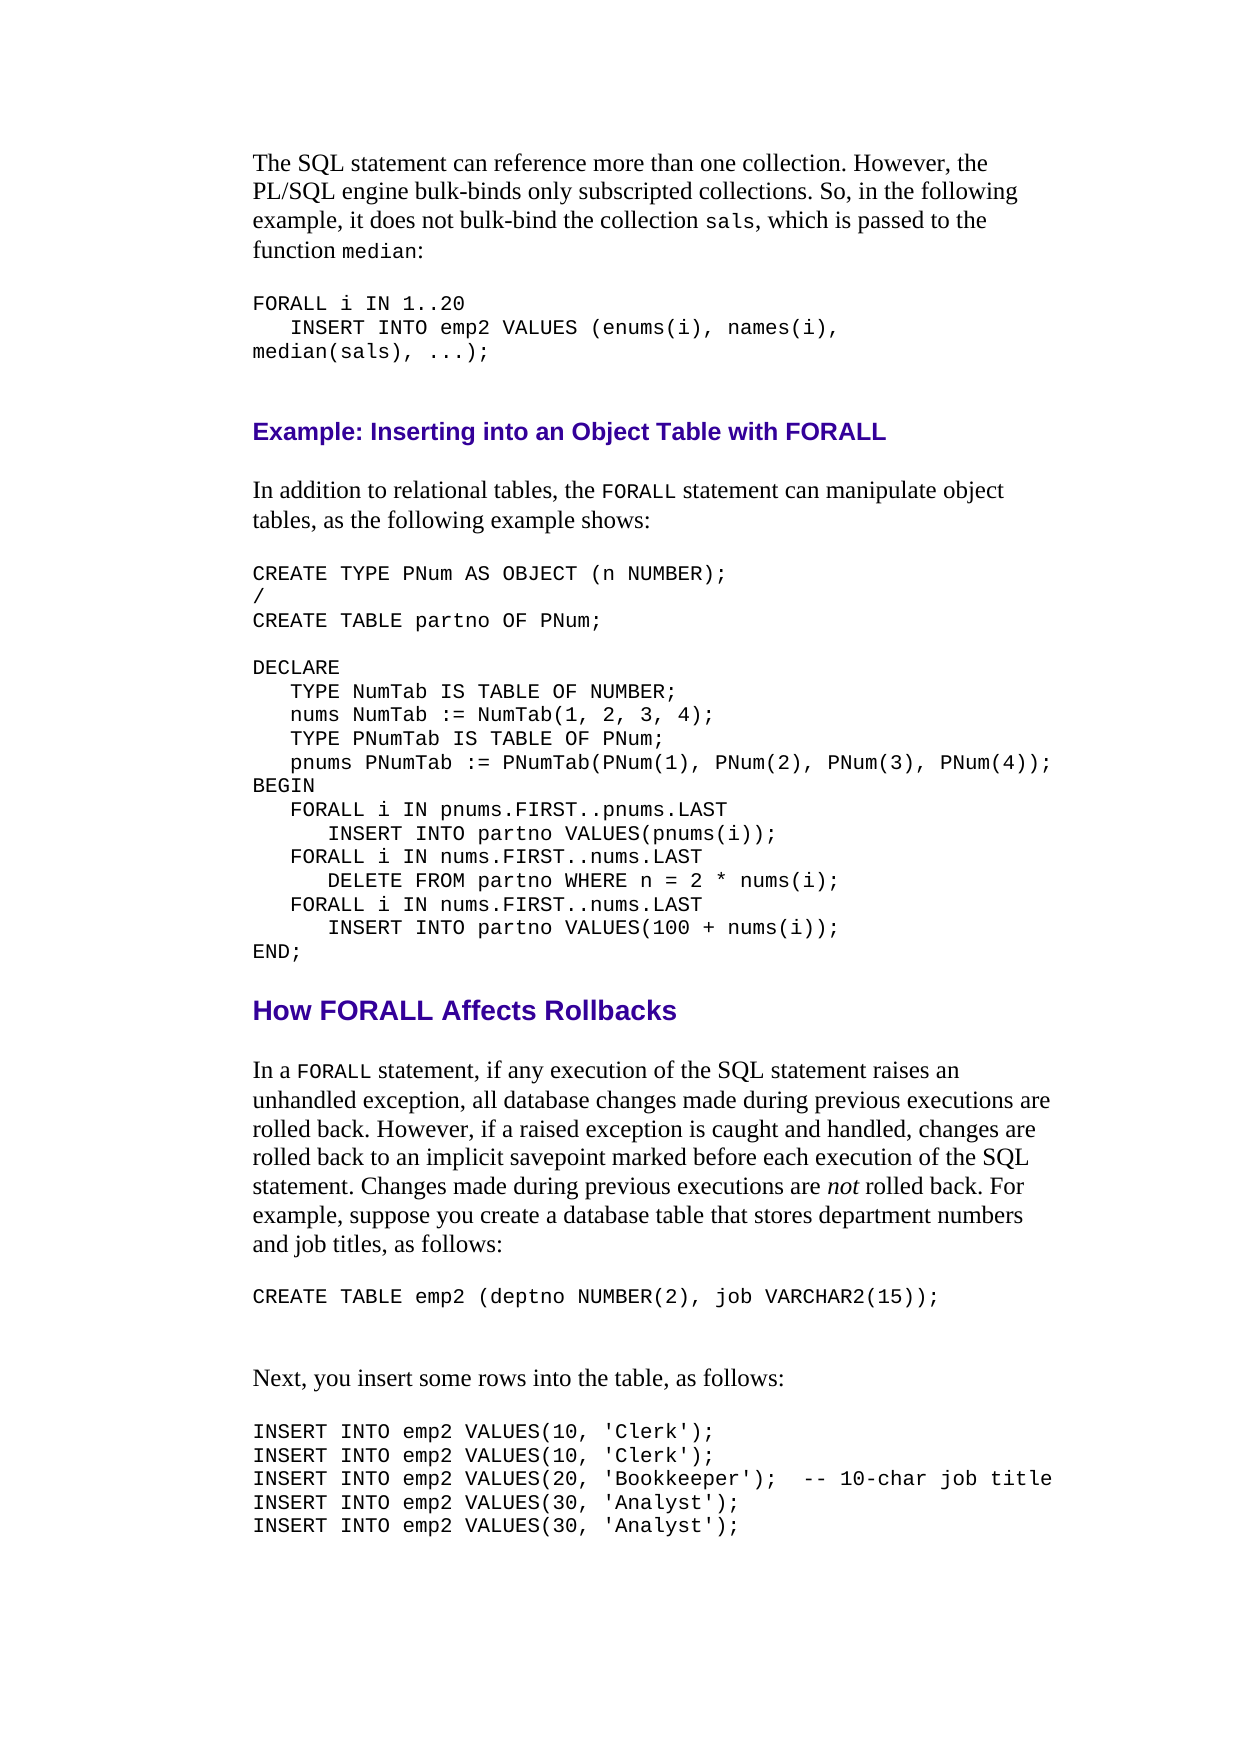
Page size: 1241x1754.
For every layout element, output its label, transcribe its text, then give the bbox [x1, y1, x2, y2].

text FORALL i IN nums.FIRST..nums.LAST [252, 894, 1063, 917]
text INSERT INTO emp2 VALUES(10, 'Clerk'); [252, 1421, 1063, 1444]
text Next, you insert some rows into the table, as follows: [252, 1363, 1063, 1392]
text In a FORALL statement, if any execution of the SQL statement raises an unhandled exception, all database changes made during previous executions are rolled back. However, if a raised exception is caught and handled, changes are rolled back to an implicit savepoint marked before each execution of the SQL statement. Changes made during previous executions are not rolled back. For example, suppose you create a database table that stores department numbers and job titles, as follows: [252, 1055, 1063, 1257]
text FORALL i IN nums.FIRST..nums.LAST [252, 846, 1063, 870]
text pnums PNumTab := PNumTab(PNum(1), PNum(2), PNum(3), PNum(4)); [252, 752, 1063, 775]
text FORALL i IN 1..20 [252, 293, 1063, 317]
text In addition to relational tables, the FORALL statement can manipulate object tables, as the following example shows: [252, 475, 1063, 533]
text INSERT INTO emp2 VALUES(10, 'Clerk'); [252, 1444, 1063, 1468]
text BEGIN [252, 775, 1063, 799]
text CREATE TYPE PNum AS OBJECT (n NUMBER); [252, 563, 1063, 586]
text FORALL i IN pnums.FIRST..pnums.LAST [252, 799, 1063, 823]
subtitle Example: Inserting into an Object Table with FORALL [252, 417, 1063, 446]
text TYPE PNumTab IS TABLE OF PNum; [252, 728, 1063, 752]
text END; [252, 941, 1063, 964]
text INSERT INTO emp2 VALUES(30, 'Analyst'); [252, 1492, 1063, 1516]
text / [252, 586, 1063, 610]
text nums NumTab := NumTab(1, 2, 3, 4); [252, 704, 1063, 728]
text INSERT INTO emp2 VALUES(30, 'Analyst'); [252, 1516, 1063, 1539]
text CREATE TABLE partno OF PNum; [252, 610, 1063, 633]
text INSERT INTO partno VALUES(pnums(i)); [252, 823, 1063, 846]
text The SQL statement can reference more than one collection. However, the PL/SQL engine bulk-binds only subscripted collections. So, in the following example, it does not bulk-bind the collection sals, which is passed to the function median: [252, 148, 1063, 264]
subtitle How FORALL Affects Rollbacks [252, 994, 1063, 1026]
text DECLARE [252, 657, 1063, 681]
text INSERT INTO emp2 VALUES (enums(i), names(i), median(sals), ...); [252, 317, 1063, 364]
text INSERT INTO partno VALUES(100 + nums(i)); [252, 917, 1063, 941]
text TYPE NumTab IS TABLE OF NUMBER; [252, 681, 1063, 704]
text CREATE TABLE emp2 (deptno NUMBER(2), job VARCHAR2(15)); [252, 1287, 1063, 1310]
text DELETE FROM partno WHERE n = 2 * nums(i); [252, 870, 1063, 894]
text INSERT INTO emp2 VALUES(20, 'Bookkeeper'); -- 10-char job title [252, 1468, 1063, 1492]
